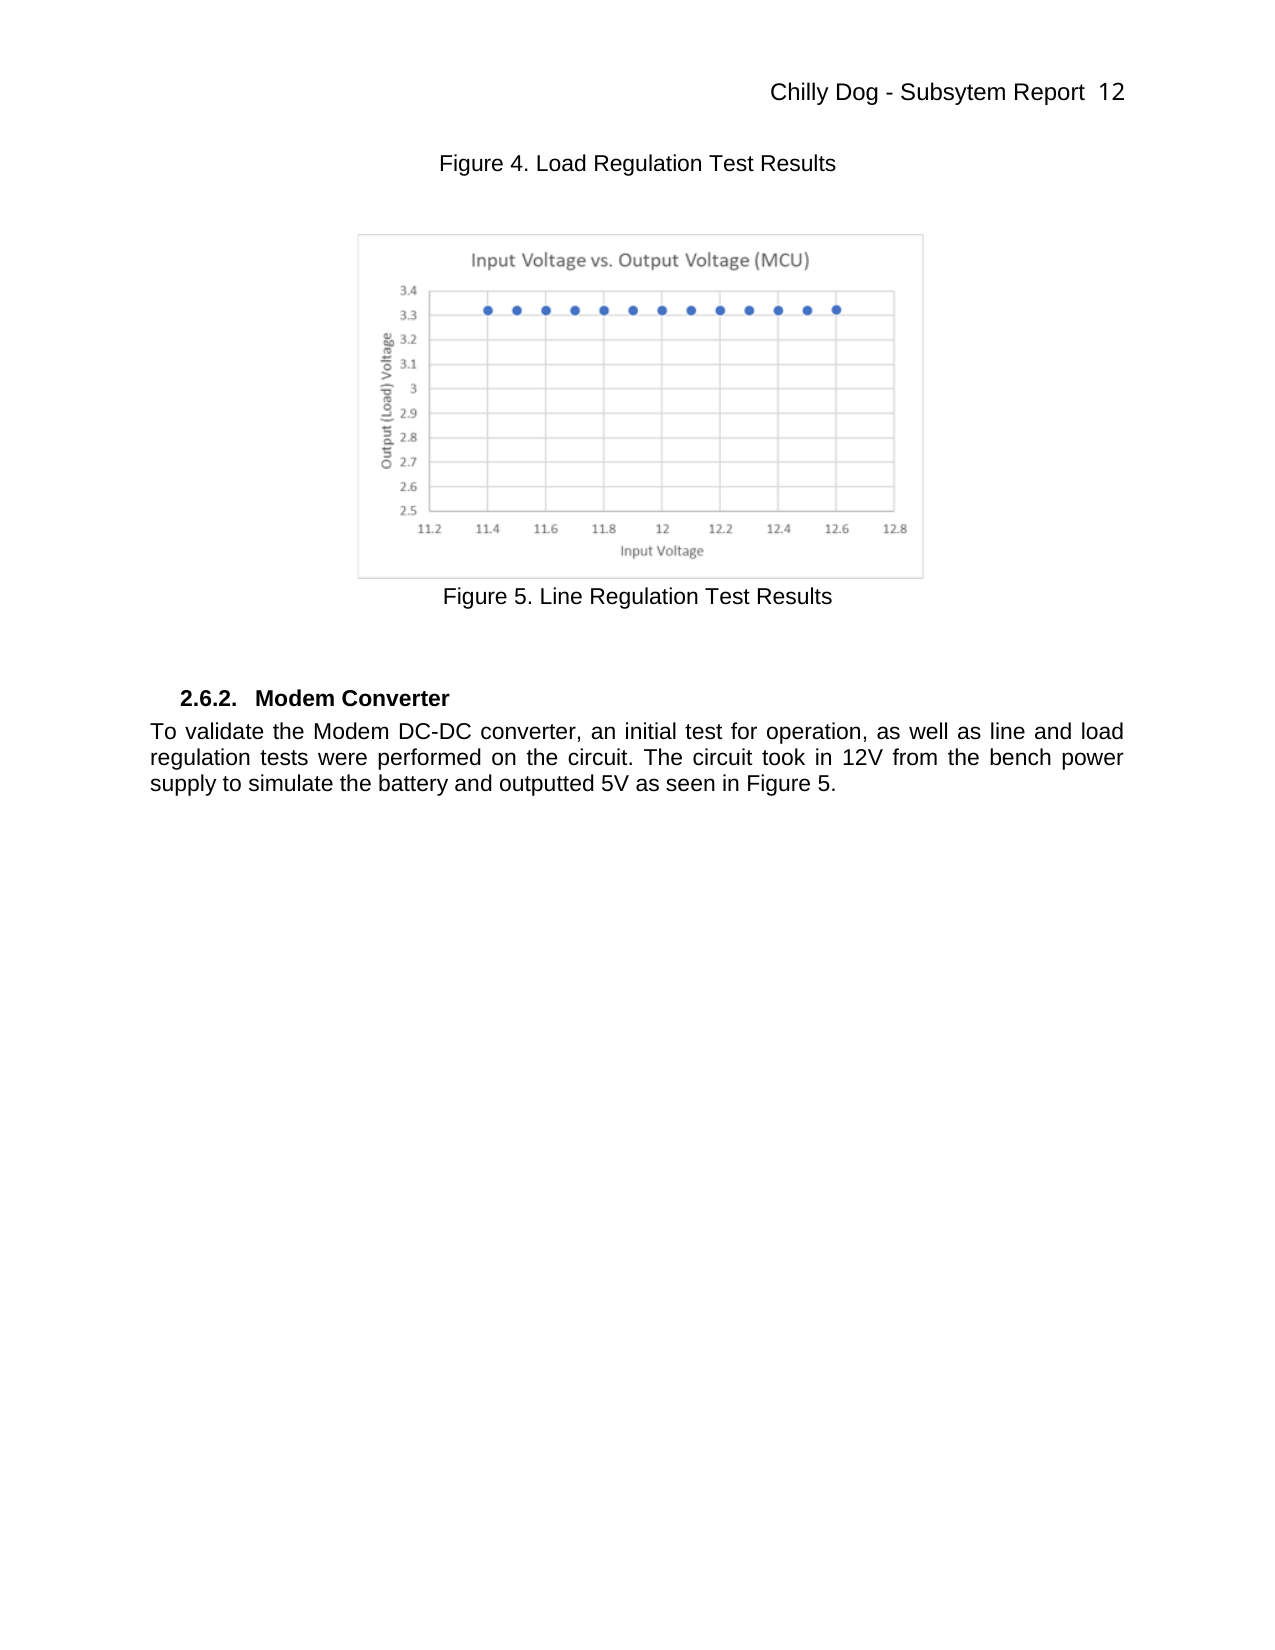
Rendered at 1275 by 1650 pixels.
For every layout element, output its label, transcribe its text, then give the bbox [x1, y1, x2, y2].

text Figure 5. Line Regulation Test Results [150, 583, 1125, 609]
text Figure 4. Load Regulation Test Results [150, 150, 1125, 209]
text To validate the Modem DC-DC converter, an initial test for operation, as well as line and load regulation tests were performed on the circuit. The circuit took in 12V from the bench power supply to simulate the battery and outputted 5V as seen in Figure 5. [150, 718, 1125, 797]
subtitle Modem Converter [180, 685, 1125, 711]
picture [357, 234, 924, 579]
